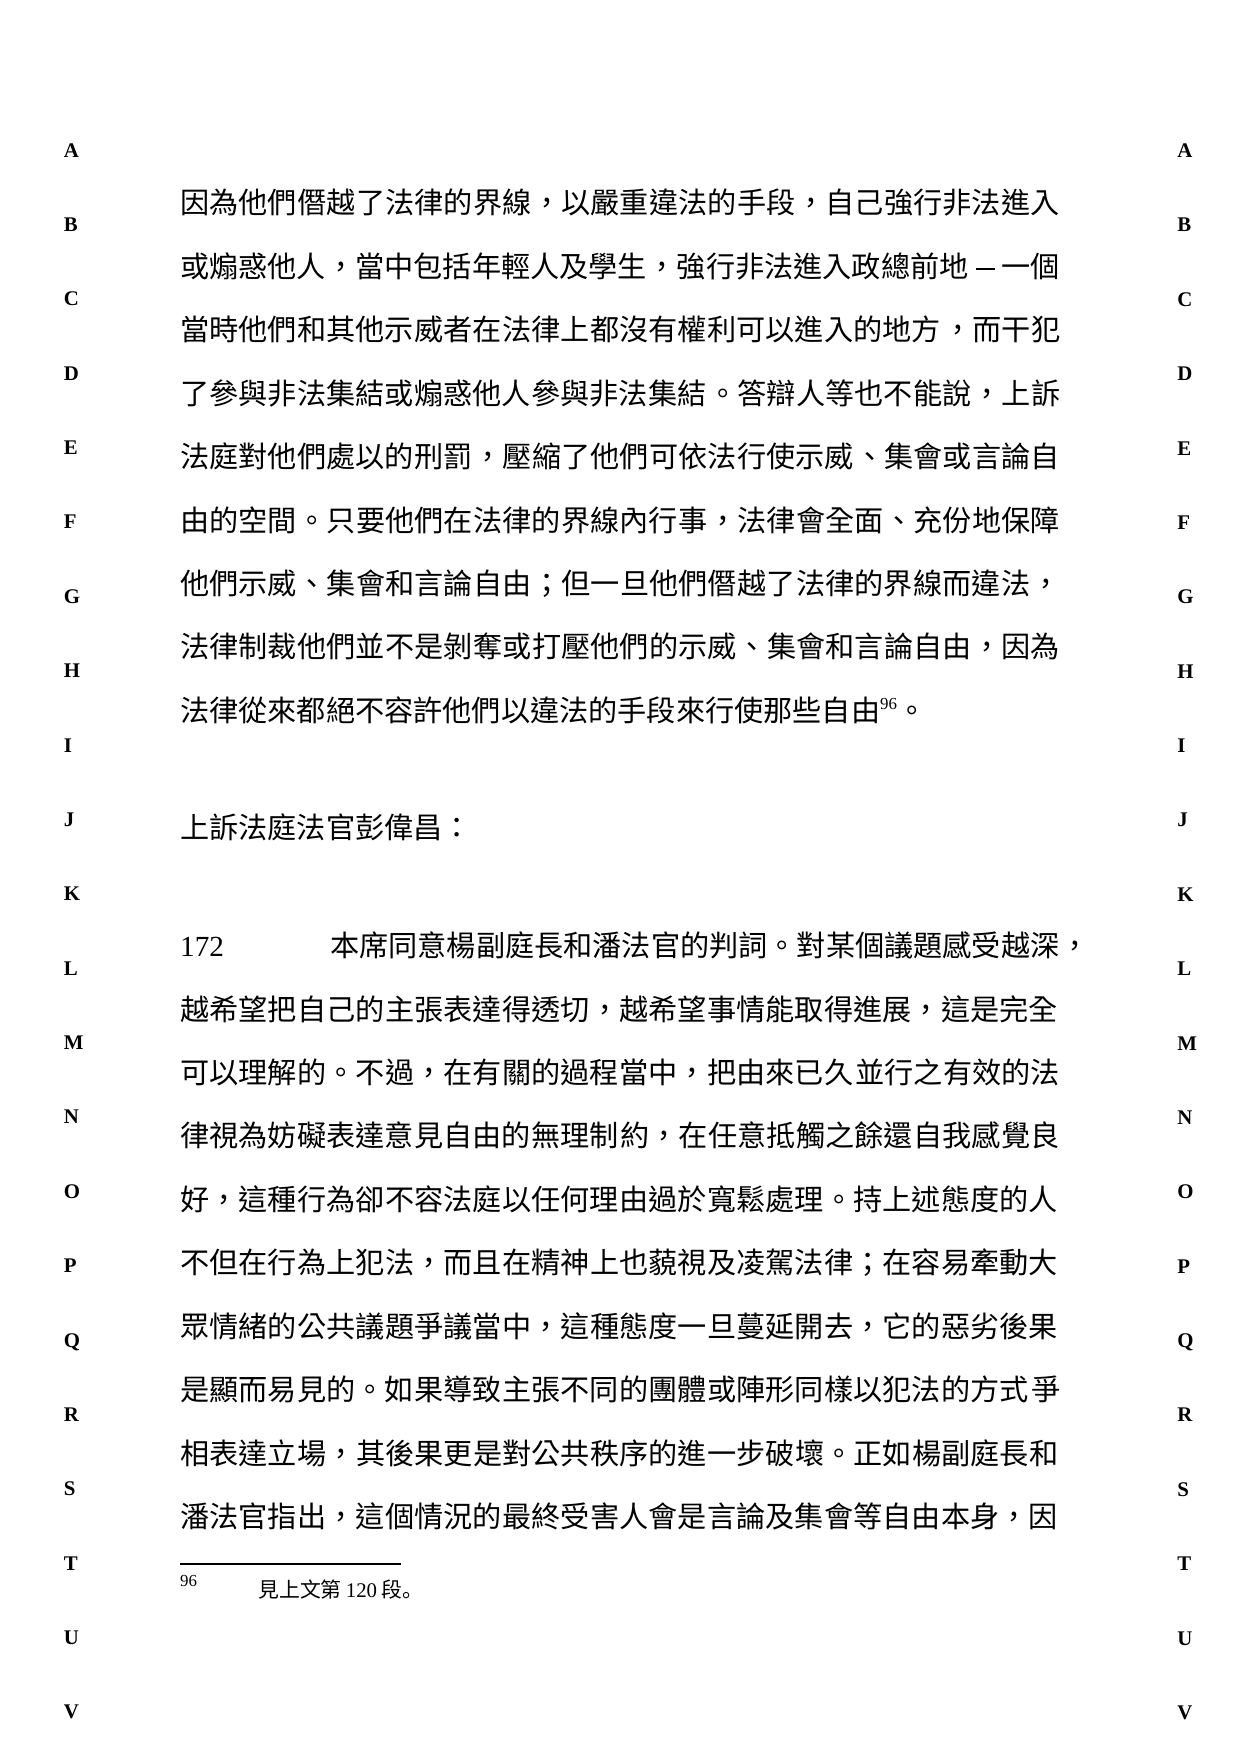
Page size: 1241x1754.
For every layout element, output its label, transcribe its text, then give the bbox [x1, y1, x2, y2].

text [180, 923, 1060, 1536]
text 上訴法庭法官彭偉昌： [180, 805, 1060, 847]
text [180, 180, 1060, 730]
